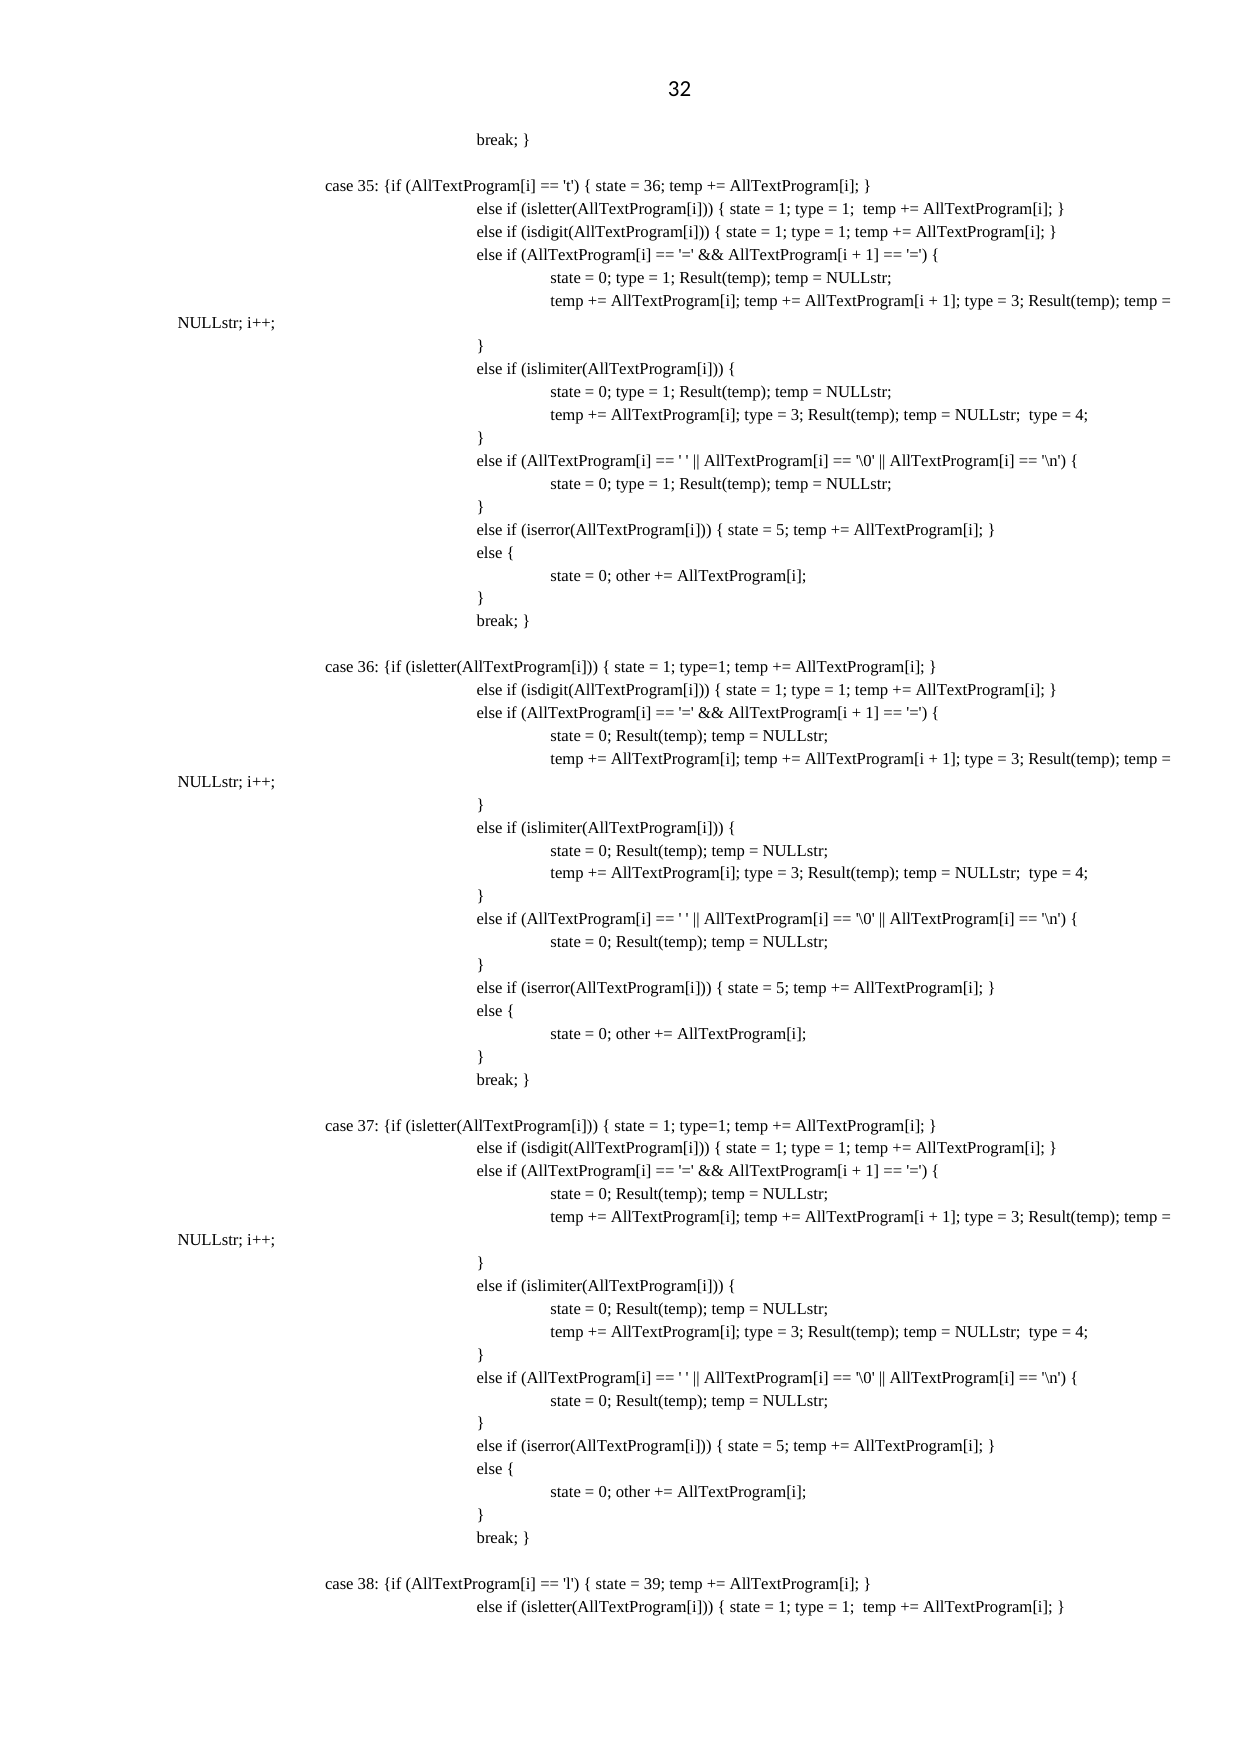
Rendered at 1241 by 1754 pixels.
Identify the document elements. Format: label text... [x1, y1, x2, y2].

text temp += AllTextProgram[i]; temp += AllTextProgram[i + 1]; type = 3; Result(temp); temp = NULLstr; i++; [177, 1207, 1181, 1249]
text case 36: {if (isletter(AllTextProgram[i])) { state = 1; type=1; temp += AllTextProgram[i]; } [177, 657, 1181, 676]
text state = 0; Result(temp); temp = NULLstr; [177, 726, 1181, 745]
text break; } [177, 611, 1181, 630]
text else if (AllTextProgram[i] == ' ' || AllTextProgram[i] == '\0' || AllTextProgram[i] == '\n') { [177, 1367, 1181, 1387]
text temp += AllTextProgram[i]; type = 3; Result(temp); temp = NULLstr; type = 4; [177, 405, 1181, 424]
text else if (AllTextProgram[i] == '=' && AllTextProgram[i + 1] == '=') { [177, 244, 1181, 264]
text else if (islimiter(AllTextProgram[i])) { [177, 1276, 1181, 1295]
text temp += AllTextProgram[i]; type = 3; Result(temp); temp = NULLstr; type = 4; [177, 863, 1181, 882]
text else { [177, 1001, 1181, 1020]
text else if (iserror(AllTextProgram[i])) { state = 5; temp += AllTextProgram[i]; } [177, 1436, 1181, 1455]
text } [177, 886, 1181, 905]
text case 37: {if (isletter(AllTextProgram[i])) { state = 1; type=1; temp += AllTextProgram[i]; } [177, 1115, 1181, 1134]
text state = 0; other += AllTextProgram[i]; [177, 565, 1181, 584]
text } [177, 1505, 1181, 1524]
text } [177, 428, 1181, 447]
text state = 0; other += AllTextProgram[i]; [177, 1482, 1181, 1501]
text state = 0; type = 1; Result(temp); temp = NULLstr; [177, 382, 1181, 401]
text } [177, 1253, 1181, 1272]
text } [177, 1344, 1181, 1364]
text else if (iserror(AllTextProgram[i])) { state = 5; temp += AllTextProgram[i]; } [177, 978, 1181, 997]
text else { [177, 1459, 1181, 1478]
text state = 0; Result(temp); temp = NULLstr; [177, 932, 1181, 951]
text else if (isletter(AllTextProgram[i])) { state = 1; type = 1; temp += AllTextProgram[i]; } [177, 199, 1181, 218]
text case 38: {if (AllTextProgram[i] == 'l') { state = 39; temp += AllTextProgram[i]; } [177, 1574, 1181, 1593]
text else if (AllTextProgram[i] == '=' && AllTextProgram[i + 1] == '=') { [177, 1161, 1181, 1180]
text state = 0; Result(temp); temp = NULLstr; [177, 1299, 1181, 1318]
text case 35: {if (AllTextProgram[i] == 't') { state = 36; temp += AllTextProgram[i]; } [177, 176, 1181, 195]
text else if (isdigit(AllTextProgram[i])) { state = 1; type = 1; temp += AllTextProgram[i]; } [177, 1138, 1181, 1157]
text temp += AllTextProgram[i]; temp += AllTextProgram[i + 1]; type = 3; Result(temp); temp = NULLstr; i++; [177, 290, 1181, 332]
text break; } [177, 1069, 1181, 1089]
text state = 0; Result(temp); temp = NULLstr; [177, 1390, 1181, 1409]
text else if (iserror(AllTextProgram[i])) { state = 5; temp += AllTextProgram[i]; } [177, 519, 1181, 539]
text else if (islimiter(AllTextProgram[i])) { [177, 359, 1181, 378]
text else if (isletter(AllTextProgram[i])) { state = 1; type = 1; temp += AllTextProgram[i]; } [177, 1597, 1181, 1616]
text } [177, 1413, 1181, 1432]
text temp += AllTextProgram[i]; temp += AllTextProgram[i + 1]; type = 3; Result(temp); temp = NULLstr; i++; [177, 749, 1181, 791]
text break; } [177, 1528, 1181, 1547]
text else if (AllTextProgram[i] == '=' && AllTextProgram[i + 1] == '=') { [177, 703, 1181, 722]
text } [177, 336, 1181, 355]
text } [177, 1047, 1181, 1066]
text else { [177, 542, 1181, 562]
text else if (isdigit(AllTextProgram[i])) { state = 1; type = 1; temp += AllTextProgram[i]; } [177, 680, 1181, 699]
text else if (AllTextProgram[i] == ' ' || AllTextProgram[i] == '\0' || AllTextProgram[i] == '\n') { [177, 909, 1181, 928]
text state = 0; other += AllTextProgram[i]; [177, 1024, 1181, 1043]
text } [177, 588, 1181, 607]
text } [177, 497, 1181, 516]
text state = 0; type = 1; Result(temp); temp = NULLstr; [177, 267, 1181, 287]
text state = 0; Result(temp); temp = NULLstr; [177, 840, 1181, 859]
text break; } [177, 130, 1181, 149]
text temp += AllTextProgram[i]; type = 3; Result(temp); temp = NULLstr; type = 4; [177, 1322, 1181, 1341]
text state = 0; type = 1; Result(temp); temp = NULLstr; [177, 474, 1181, 493]
text else if (AllTextProgram[i] == ' ' || AllTextProgram[i] == '\0' || AllTextProgram[i] == '\n') { [177, 451, 1181, 470]
text } [177, 955, 1181, 974]
text else if (isdigit(AllTextProgram[i])) { state = 1; type = 1; temp += AllTextProgram[i]; } [177, 222, 1181, 241]
text } [177, 794, 1181, 814]
text else if (islimiter(AllTextProgram[i])) { [177, 817, 1181, 837]
text state = 0; Result(temp); temp = NULLstr; [177, 1184, 1181, 1203]
